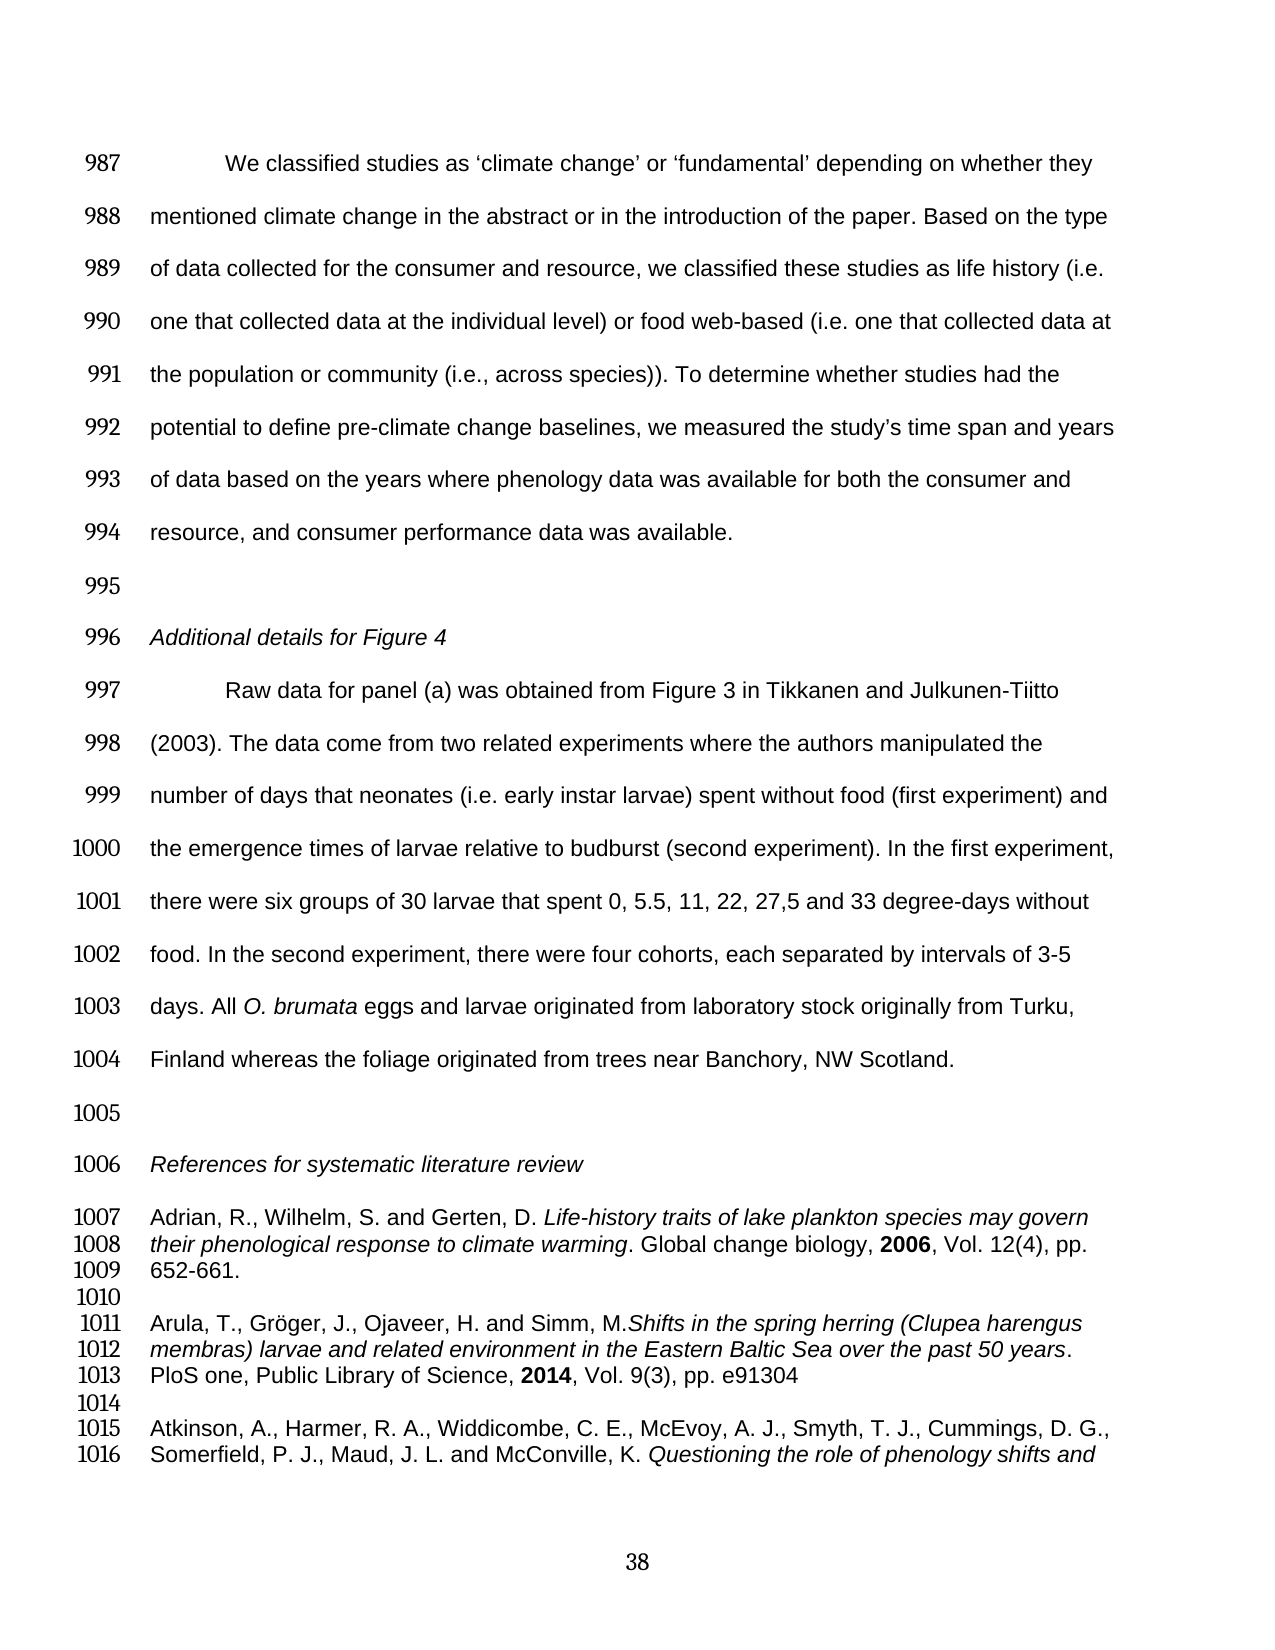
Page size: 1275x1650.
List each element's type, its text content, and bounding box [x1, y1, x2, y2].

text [150, 1415, 1125, 1468]
text Arula, T., Gröger, J., Ojaveer, H. and Simm, M.Shifts in the spring herring (Clupea harengus membras) larvae and related environment in the Eastern Baltic Sea over the past 50 years. PloS one, Public Library of Science, 2014, Vol. 9(3), pp. e91304 [150, 1309, 1125, 1389]
text Additional details for Figure 4 [150, 624, 1125, 651]
text References for systematic literature review [150, 1151, 1125, 1178]
text Raw data for panel (a) was obtained from Figure 3 in Tikkanen and Julkunen-Tiitto (2003). The data come from two related experiments where the authors manipulated the number of days that neonates (i.e. early instar larvae) spent without food (first experiment) and the emergence times of larvae relative to budburst (second experiment). In the first experiment, there were six groups of 30 larvae that spent 0, 5.5, 11, 22, 27,5 and 33 degree-days without food. In the second experiment, there were four cohorts, each separated by intervals of 3-5 days. All O. brumata eggs and larvae originated from laboratory stock originally from Turku, Finland whereas the foliage originated from trees near Banchory, NW Scotland. [150, 677, 1125, 1072]
text We classified studies as ‘climate change’ or ‘fundamental’ depending on whether they mentioned climate change in the abstract or in the introduction of the paper. Based on the type of data collected for the consumer and resource, we classified these studies as life history (i.e. one that collected data at the individual level) or food web-based (i.e. one that collected data at the population or community (i.e., across species)). To determine whether studies had the potential to define pre-climate change baselines, we measured the study’s time span and years of data based on the years where phenology data was available for both the consumer and resource, and consumer performance data was available. [150, 150, 1125, 545]
text Adrian, R., Wilhelm, S. and Gerten, D. Life-history traits of lake plankton species may govern their phenological response to climate warming. Global change biology, 2006, Vol. 12(4), pp. 652-661. [150, 1204, 1125, 1283]
